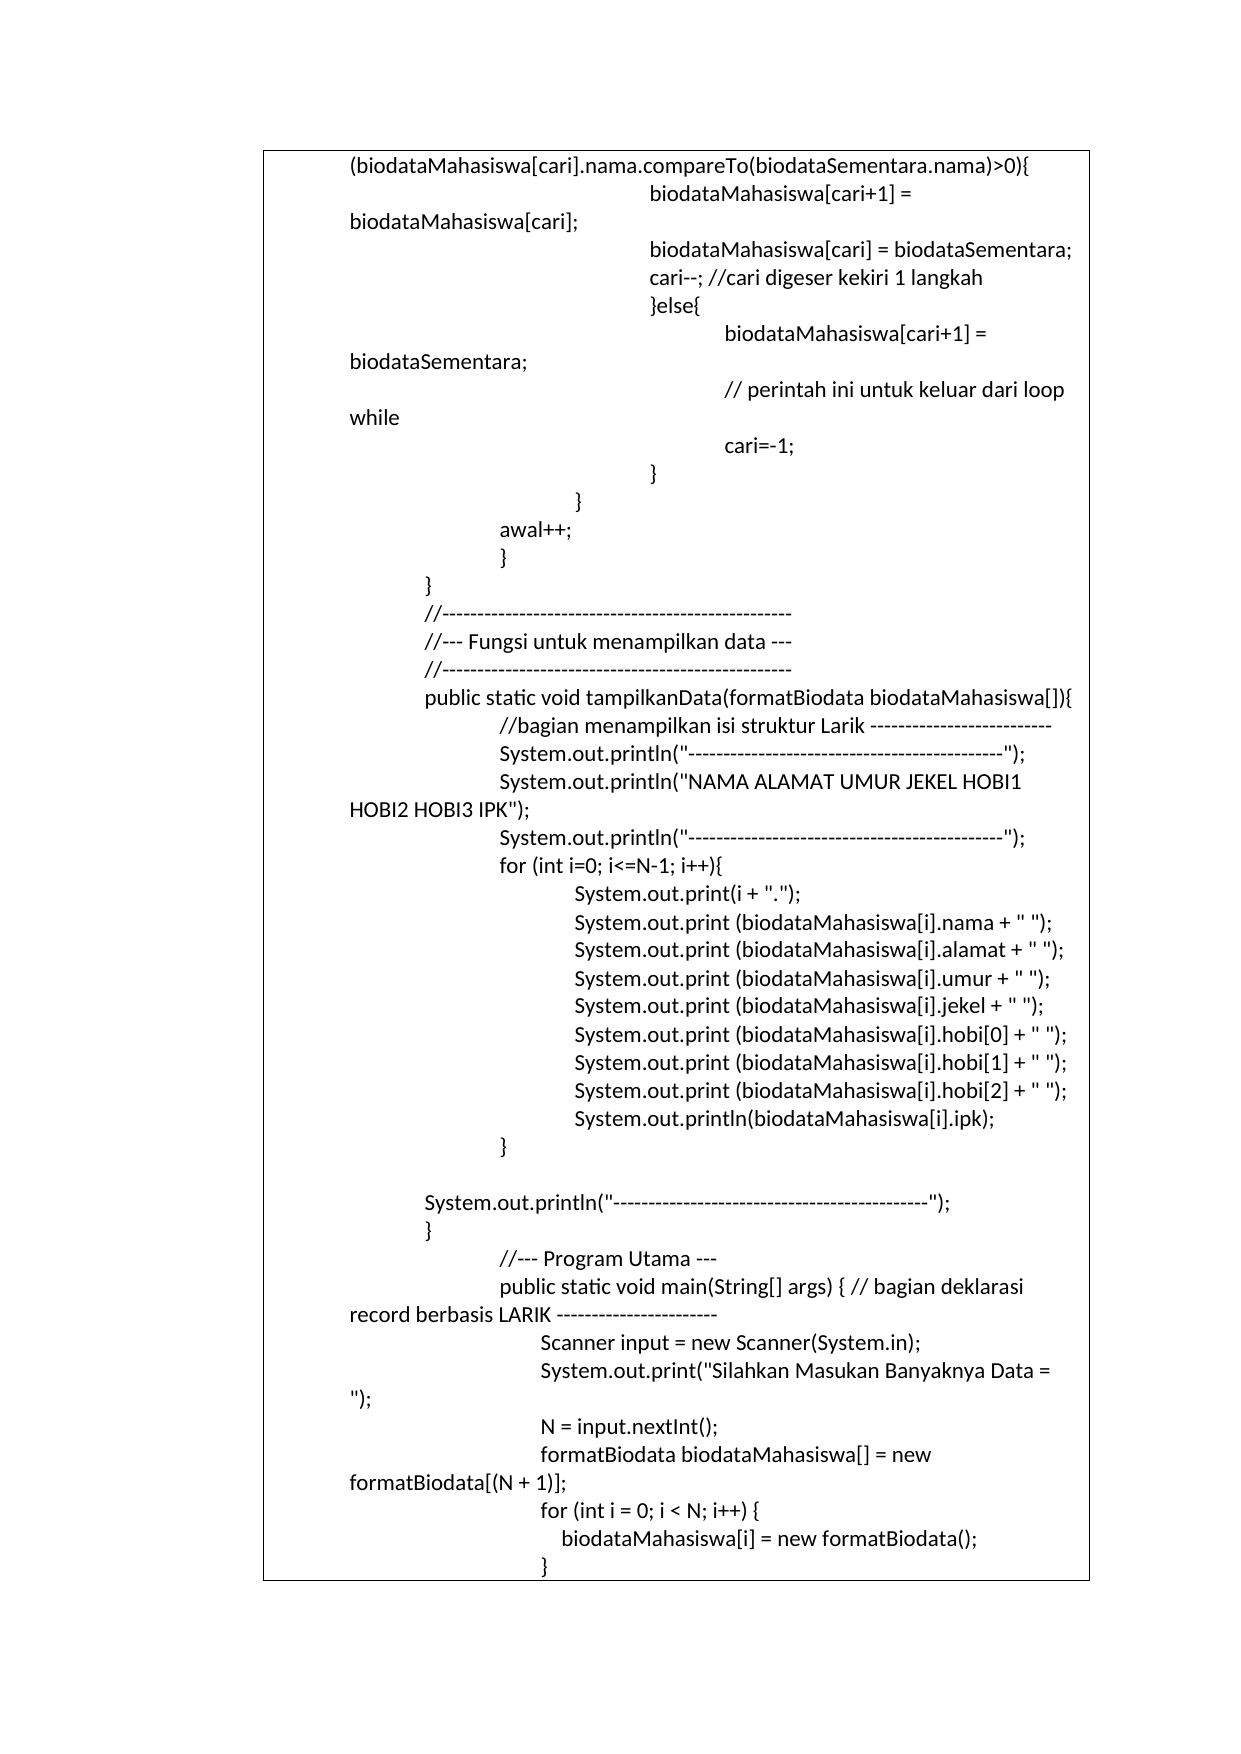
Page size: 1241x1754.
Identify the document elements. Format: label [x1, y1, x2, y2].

table_header [264, 151, 1089, 1580]
